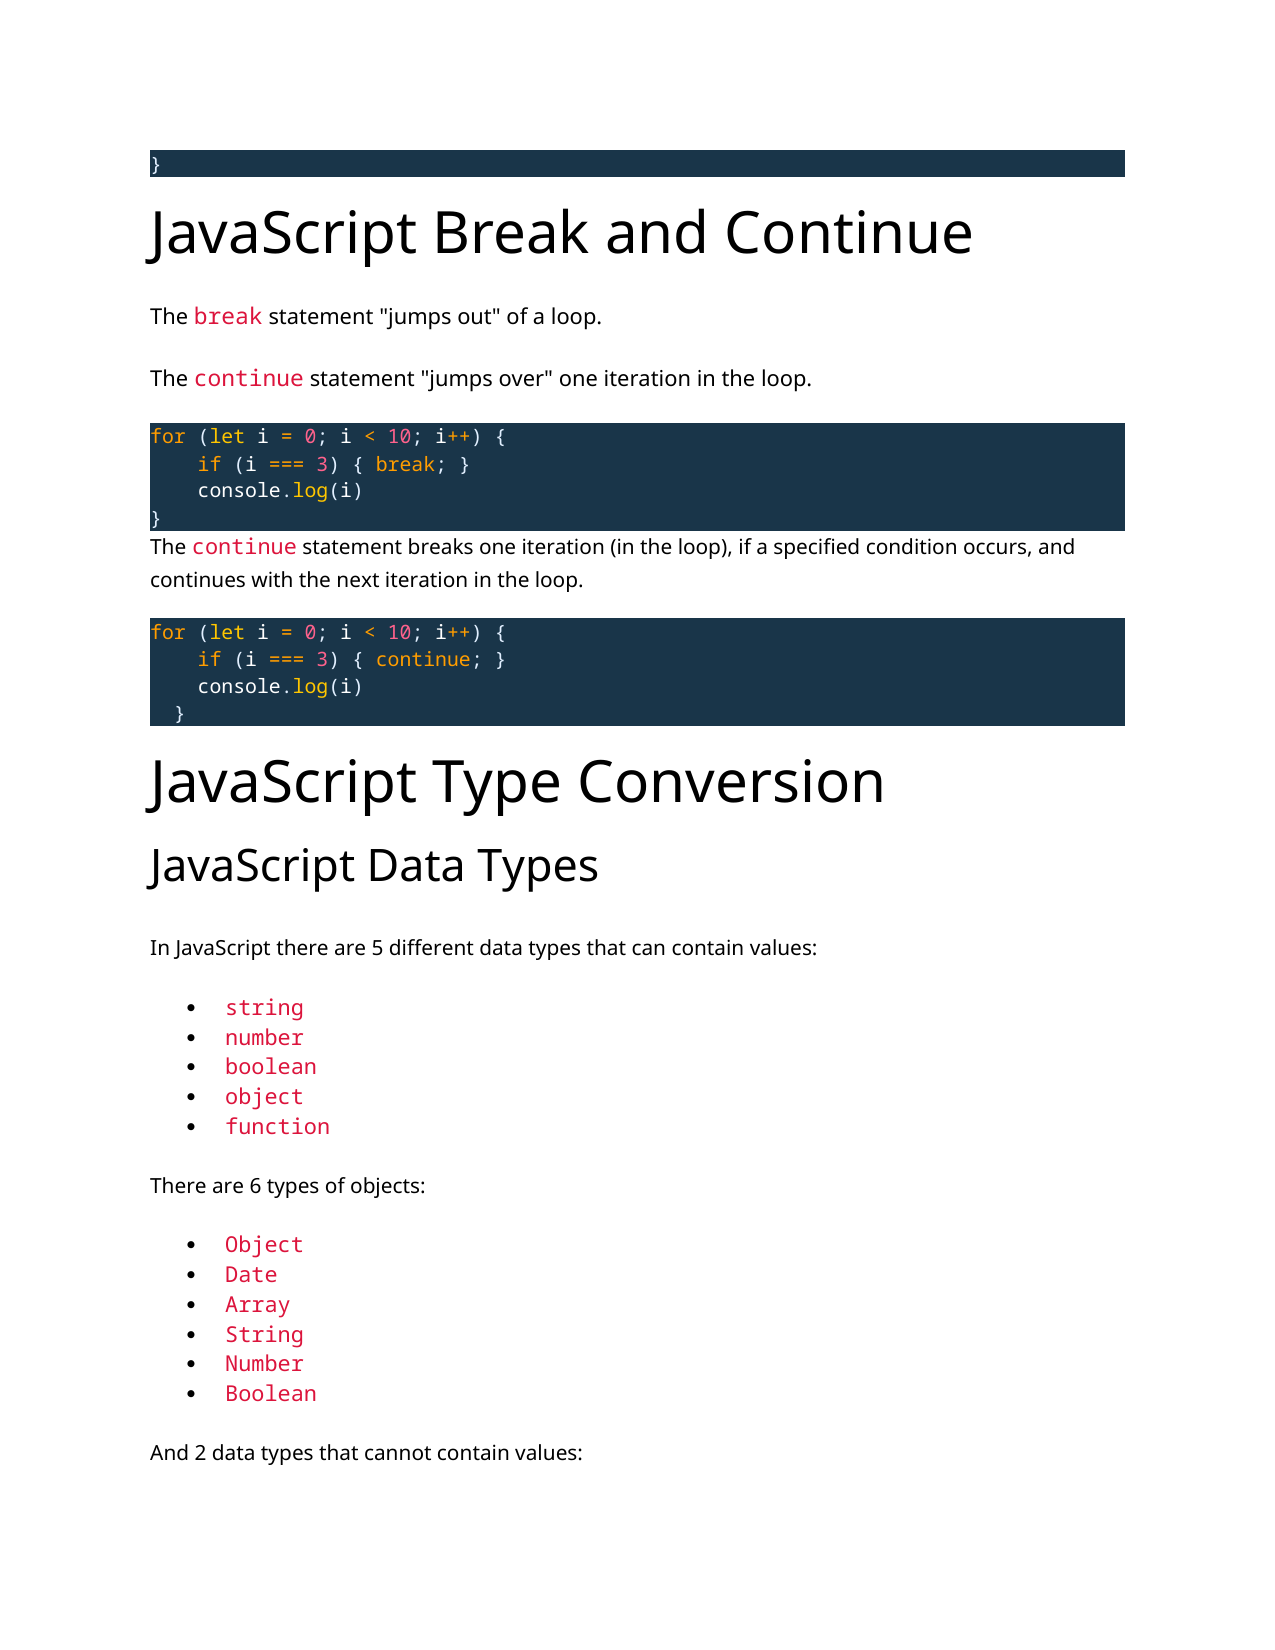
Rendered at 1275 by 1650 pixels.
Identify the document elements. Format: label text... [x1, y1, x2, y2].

text The continue statement breaks one iteration (in the loop), if a specified condition occurs, and continues with the next iteration in the loop. [150, 531, 1125, 593]
list Boolean [187, 1378, 1125, 1408]
text And 2 data types that cannot contain values: [150, 1438, 1125, 1466]
list Number [187, 1348, 1125, 1378]
subtitle JavaScript Data Types [150, 833, 1125, 894]
list number [187, 1022, 1125, 1051]
list string [187, 992, 1125, 1022]
text } [150, 150, 1125, 177]
text JavaScript Break and Continue [150, 191, 1125, 270]
text console.log(i) [150, 672, 1125, 699]
text The continue statement "jumps over" one iteration in the loop. [150, 362, 1125, 393]
list String [187, 1318, 1125, 1348]
text JavaScript Type Conversion [150, 740, 1125, 819]
list object [187, 1081, 1125, 1111]
text The break statement "jumps out" of a loop. [150, 300, 1125, 332]
text } [150, 504, 1125, 531]
list function [187, 1111, 1125, 1141]
text for (let i = 0; i < 10; i++) { [150, 618, 1125, 645]
list boolean [187, 1051, 1125, 1081]
text } [150, 699, 1125, 726]
list Object [187, 1229, 1125, 1259]
text if (i === 3) { break; } [150, 450, 1125, 477]
list Array [187, 1289, 1125, 1318]
text In JavaScript there are 5 different data types that can contain values: [150, 933, 1125, 962]
text console.log(i) [150, 477, 1125, 504]
text There are 6 types of objects: [150, 1171, 1125, 1199]
list Date [187, 1259, 1125, 1289]
text for (let i = 0; i < 10; i++) { [150, 423, 1125, 450]
text if (i === 3) { continue; } [150, 645, 1125, 672]
